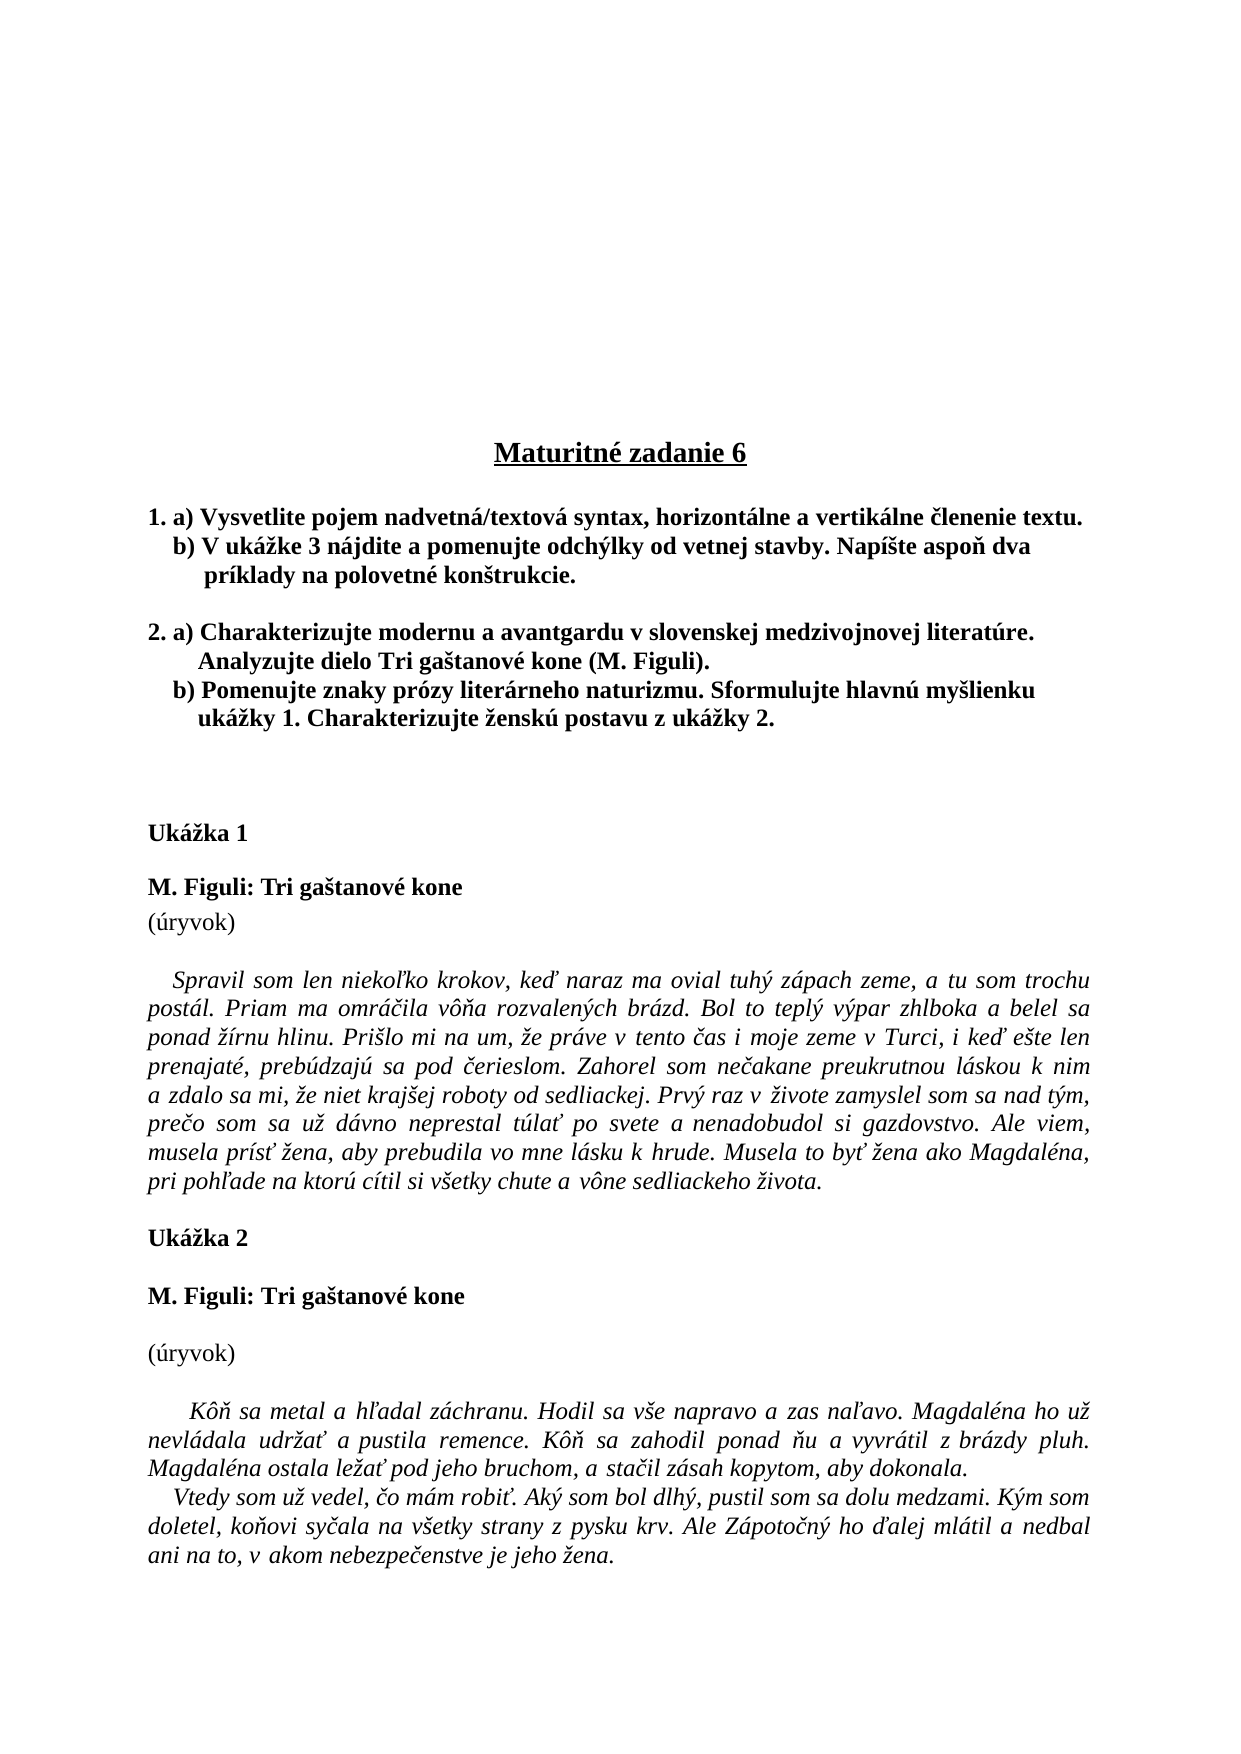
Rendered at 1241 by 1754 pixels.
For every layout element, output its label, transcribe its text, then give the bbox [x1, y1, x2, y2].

text 1. a) Vysvetlite pojem nadvetná/textová syntax, horizontálne a vertikálne členenie textu. [148, 502, 1093, 531]
text príklady na polovetné konštrukcie. [148, 560, 1093, 588]
text (úryvok) [148, 1338, 1093, 1367]
text 2. a) Charakterizujte modernu a avantgardu v slovenskej medzivojnovej literatúre. [148, 617, 1093, 646]
text M. Figuli: Tri gaštanové kone [148, 872, 1093, 901]
text Analyzujte dielo Tri gaštanové kone (M. Figuli). [148, 646, 1093, 675]
text Ukážka 2 [148, 1223, 1093, 1252]
text b) Pomenujte znaky prózy literárneho naturizmu. Sformulujte hlavnú myšlienku [148, 675, 1093, 703]
text Kôň sa metal a hľadal záchranu. Hodil sa vše napravo a zas naľavo. Magdaléna ho už nevládala udržať a pustila remence. Kôň sa zahodil ponad ňu a vyvrátil z brázdy pluh. Magdaléna ostala ležať pod jeho bruchom, a stačil zásah kopytom, aby dokonala. [148, 1396, 1093, 1482]
text b) V ukážke 3 nájdite a pomenujte odchýlky od vetnej stavby. Napíšte aspoň dva [148, 531, 1093, 560]
text M. Figuli: Tri gaštanové kone [148, 1281, 1093, 1310]
text ukážky 1. Charakterizujte ženskú postavu z ukážky 2. [148, 703, 1093, 732]
text Vtedy som už vedel, čo mám robiť. Aký som bol dlhý, pustil som sa dolu medzami. Kým som doletel, koňovi syčala na všetky strany z pysku krv. Ale Zápotočný ho ďalej mlátil a nedbal ani na to, v akom nebezpečenstve je jeho žena. [148, 1482, 1093, 1568]
text Ukážka 1 [148, 818, 1093, 847]
text Maturitné zadanie 6 [148, 435, 1093, 469]
text Spravil som len niekoľko krokov, keď naraz ma ovial tuhý zápach zeme, a tu som trochu postál. Priam ma omráčila vôňa rozvalených brázd. Bol to teplý výpar zhlboka a belel sa ponad žírnu hlinu. Prišlo mi na um, že práve v tento čas i moje zeme v Turci, i keď ešte len prenajaté, prebúdzajú sa pod čerieslom. Zahorel som nečakane preukrutnou láskou k nim a zdalo sa mi, že niet krajšej roboty od sedliackej. Prvý raz v živote zamyslel som sa nad tým, prečo som sa už dávno neprestal túlať po svete a nenadobudol si gazdovstvo. Ale viem, musela prísť žena, aby prebudila vo mne lásku k hrude. Musela to byť žena ako Magdaléna, pri pohľade na ktorú cítil si všetky chute a vône sedliackeho života. [148, 965, 1093, 1195]
text (úryvok) [148, 907, 1093, 936]
